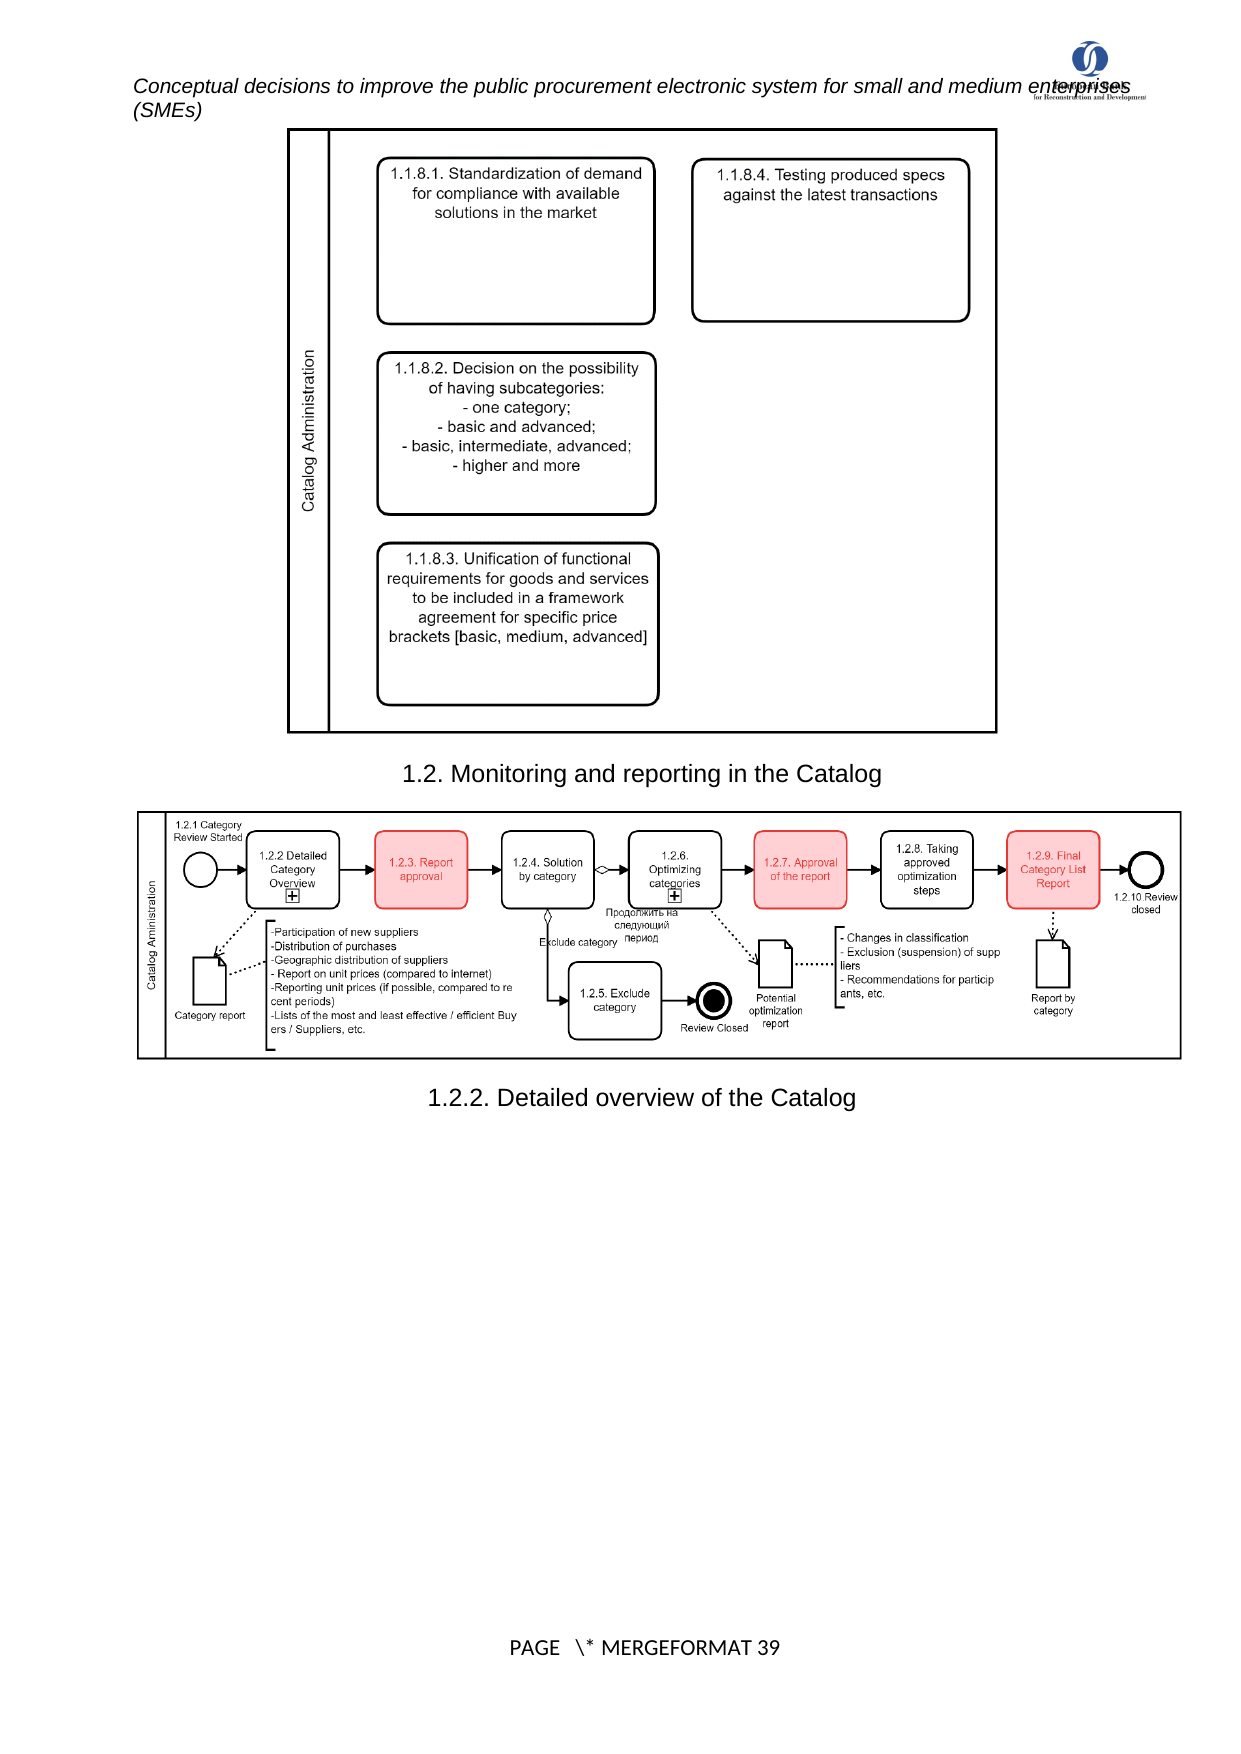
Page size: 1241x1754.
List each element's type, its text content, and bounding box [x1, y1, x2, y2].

picture [132, 806, 1186, 1064]
text 1.2. Monitoring and reporting in the Catalog [133, 758, 1152, 787]
text 1.2.2. Detailed overview of the Catalog [133, 1083, 1152, 1111]
picture [280, 121, 1004, 740]
picture [1033, 41, 1147, 101]
